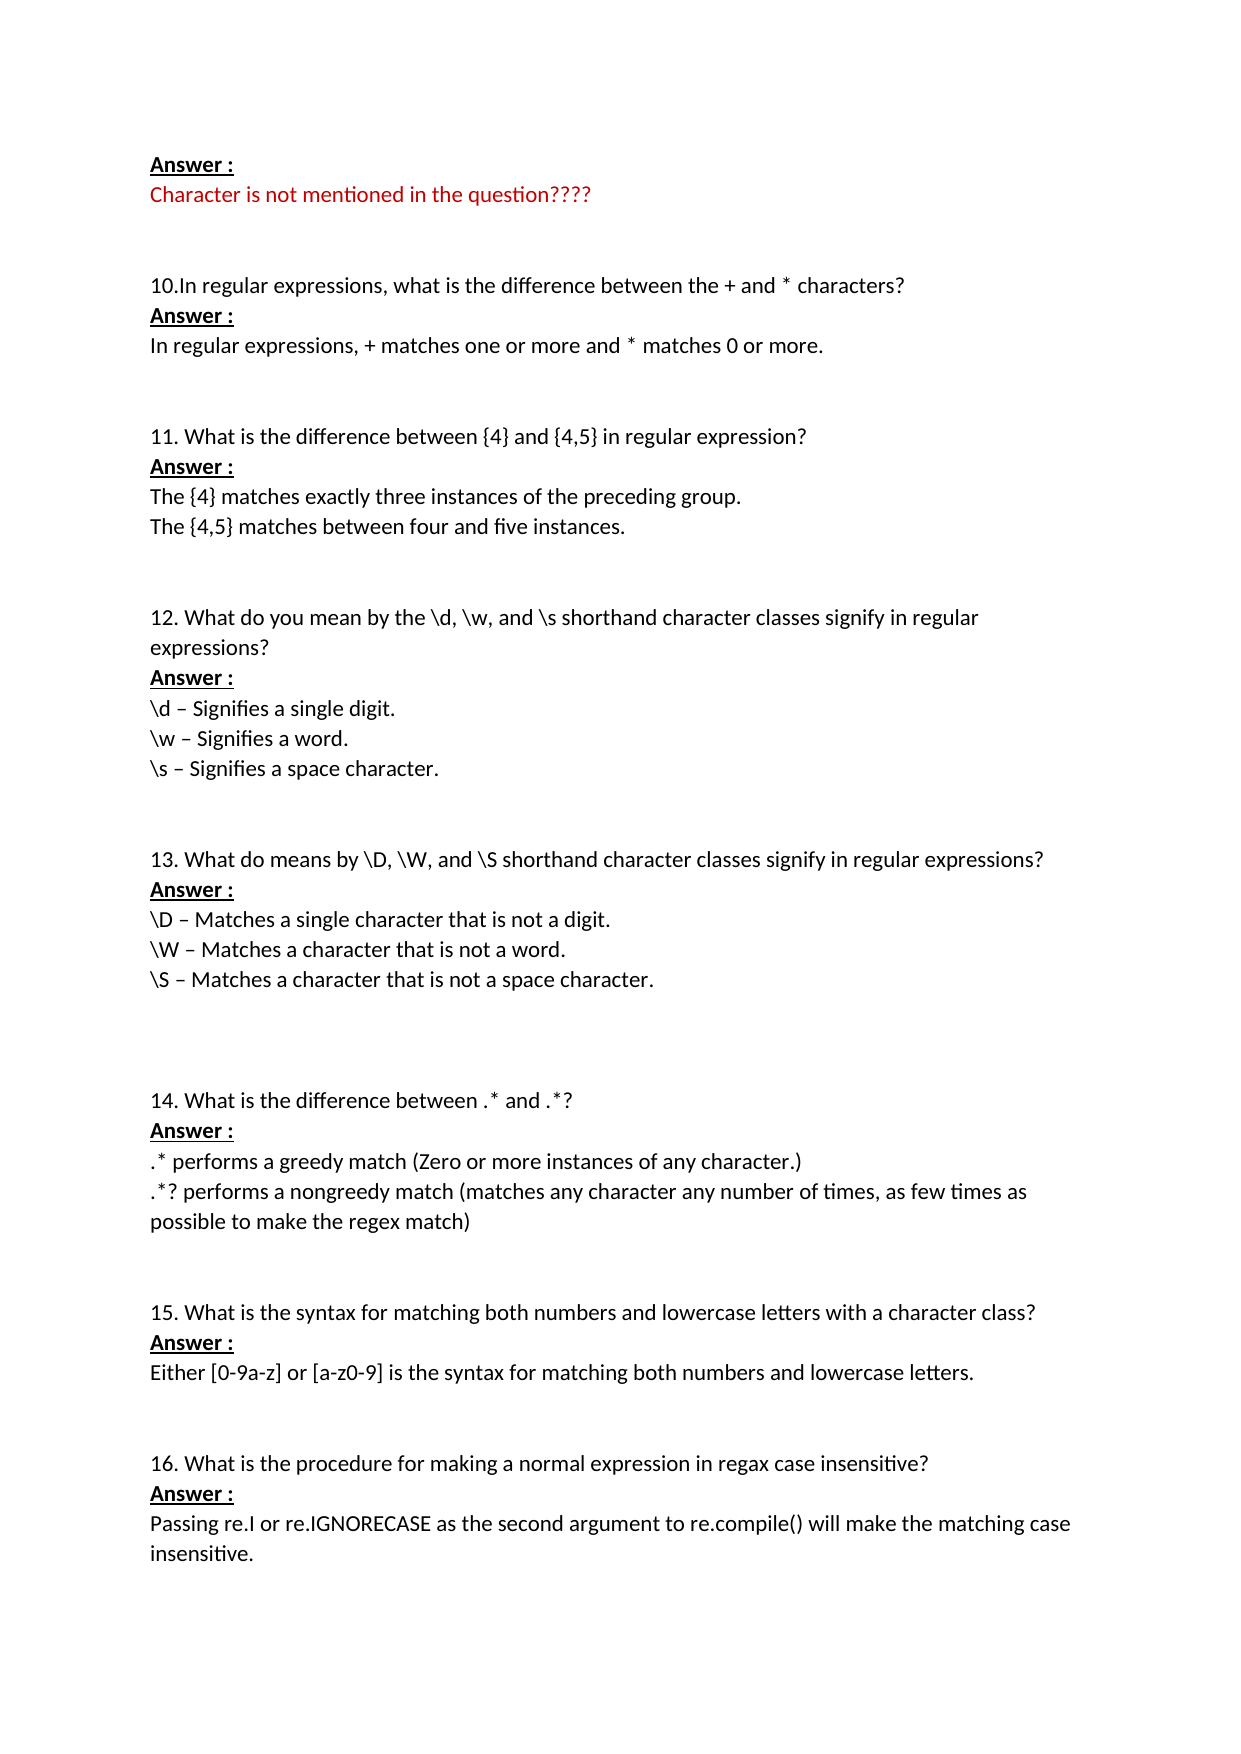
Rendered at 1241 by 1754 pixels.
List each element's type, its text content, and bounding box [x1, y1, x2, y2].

text 12. What do you mean by the \d, \w, and \s shorthand character classes signify in regular [150, 603, 1090, 631]
text \d – Signifies a single digit. [150, 694, 1090, 722]
text Answer : [150, 663, 1090, 692]
text The {4,5} matches between four and five instances. [150, 512, 1090, 541]
text Answer : [150, 150, 1090, 178]
text 10.In regular expressions, what is the difference between the + and * characters? [150, 271, 1090, 299]
text Passing re.I or re.IGNORECASE as the second argument to re.compile() will make the matching case insensitive. [150, 1509, 1090, 1568]
text Answer : [150, 452, 1090, 480]
text In regular expressions, + matches one or more and * matches 0 or more. [150, 331, 1090, 359]
text .*? performs a nongreedy match (matches any character any number of times, as few times as possible to make the regex match) [150, 1177, 1090, 1235]
text Answer : [150, 1479, 1090, 1507]
text Answer : [150, 301, 1090, 329]
text \D – Matches a single character that is not a digit. [150, 905, 1090, 933]
text \w – Signifies a word. [150, 724, 1090, 752]
text Character is not mentioned in the question???? [150, 180, 1090, 208]
text Answer : [150, 875, 1090, 903]
text expressions? [150, 633, 1090, 661]
text 13. What do means by \D, \W, and \S shorthand character classes signify in regular expressions? [150, 845, 1090, 873]
text \W – Matches a character that is not a word. [150, 935, 1090, 963]
text Either [0-9a-z] or [a-z0-9] is the syntax for matching both numbers and lowercase letters. [150, 1358, 1090, 1386]
text 16. What is the procedure for making a normal expression in regax case insensitive? [150, 1449, 1090, 1477]
text .* performs a greedy match (Zero or more instances of any character.) [150, 1147, 1090, 1175]
text The {4} matches exactly three instances of the preceding group. [150, 482, 1090, 510]
text Answer : [150, 1117, 1090, 1145]
text Answer : [150, 1328, 1090, 1356]
text 14. What is the difference between .* and .*? [150, 1086, 1090, 1114]
text \s – Signifies a space character. [150, 754, 1090, 782]
text 11. What is the difference between {4} and {4,5} in regular expression? [150, 422, 1090, 450]
text \S – Matches a character that is not a space character. [150, 966, 1090, 994]
text 15. What is the syntax for matching both numbers and lowercase letters with a character class? [150, 1298, 1090, 1326]
